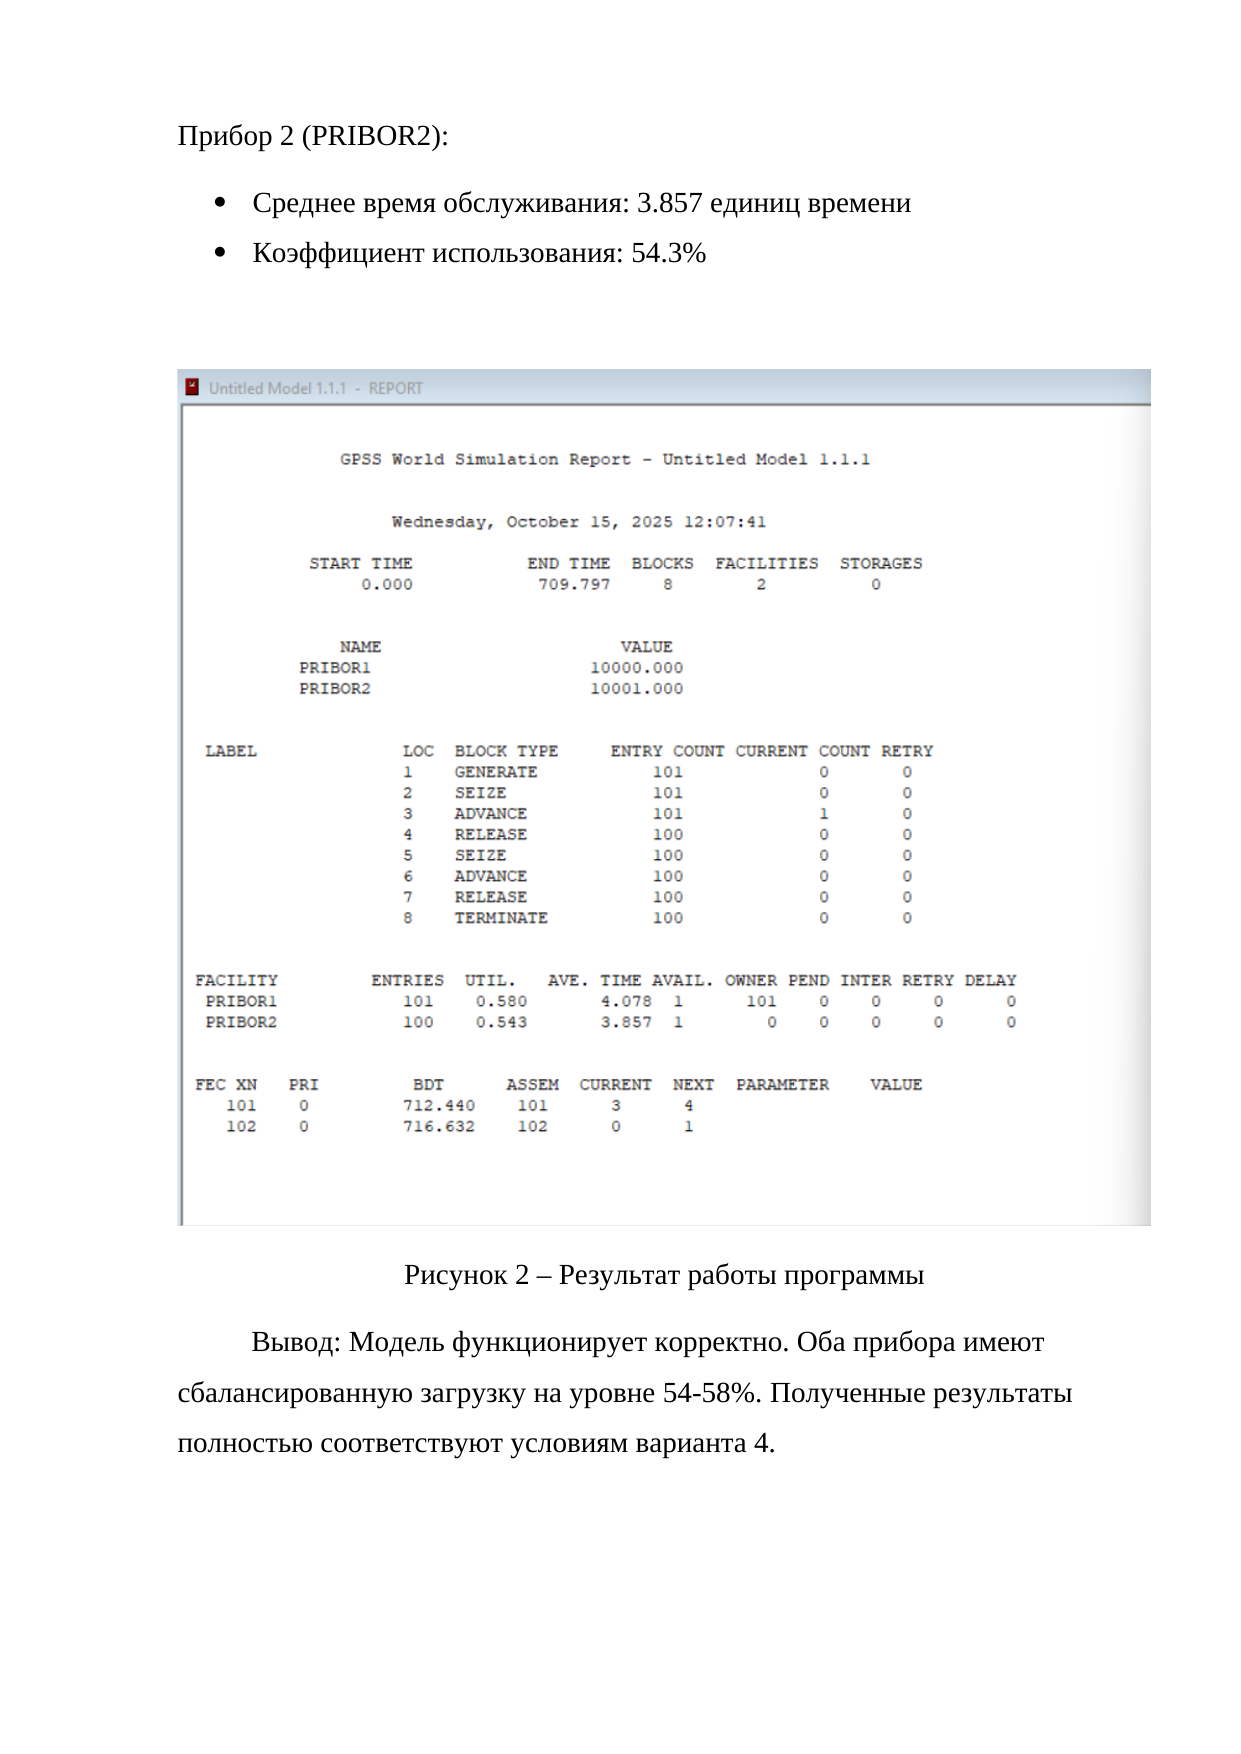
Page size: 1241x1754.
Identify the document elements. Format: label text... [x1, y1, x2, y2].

text Рисунок 2 – Результат работы программы [177, 1257, 1152, 1291]
list Среднее время обслуживания: 3.857 единиц времени [215, 185, 1152, 219]
list Коэффициент использования: 54.3% [215, 236, 1152, 269]
text Прибор 2 (PRIBOR2): [177, 118, 1152, 152]
picture [177, 369, 1151, 1226]
text Вывод: Модель функционирует корректно. Оба прибора имеют сбалансированную загрузку на уровне 54-58%. Полученные результаты полностью соответствуют условиям варианта 4. [177, 1324, 1152, 1458]
